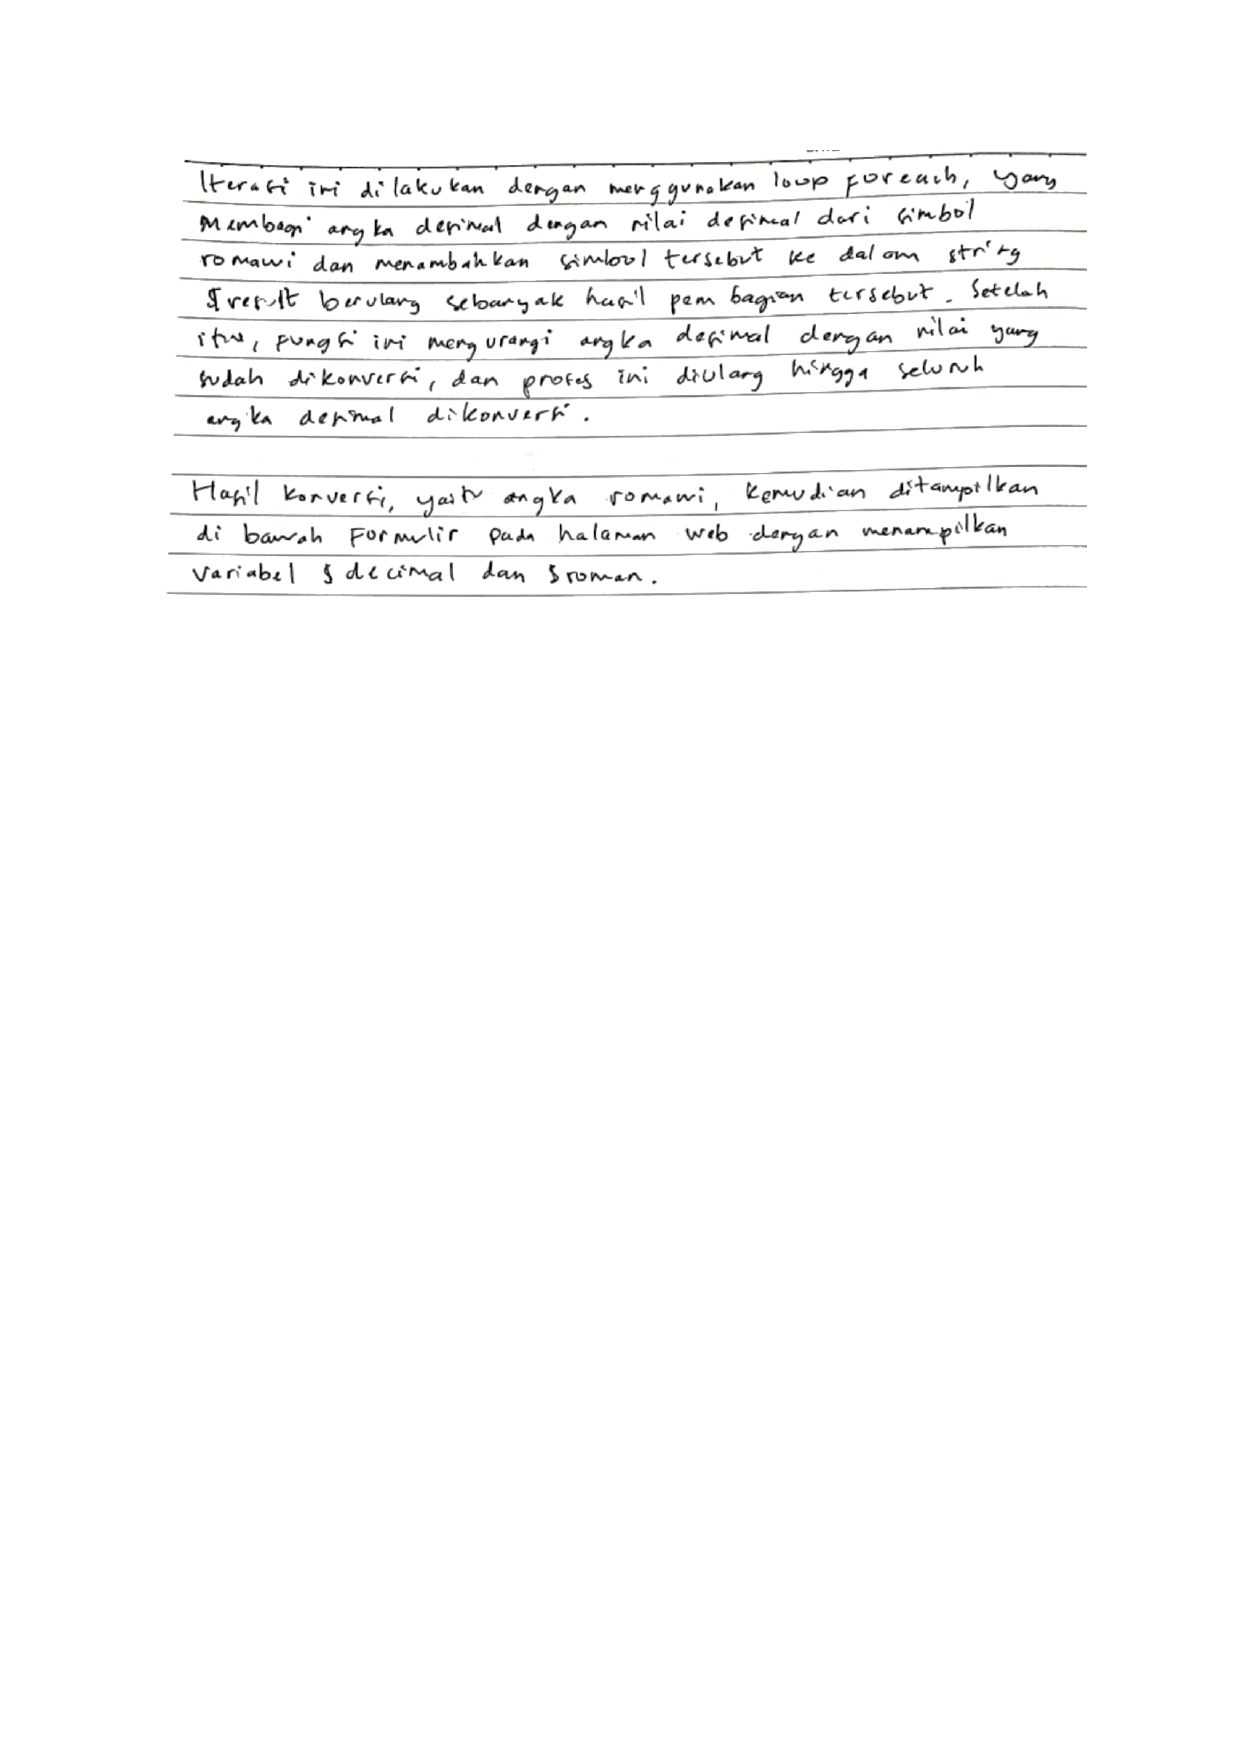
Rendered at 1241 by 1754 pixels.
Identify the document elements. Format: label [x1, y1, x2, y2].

picture [150, 150, 1091, 600]
